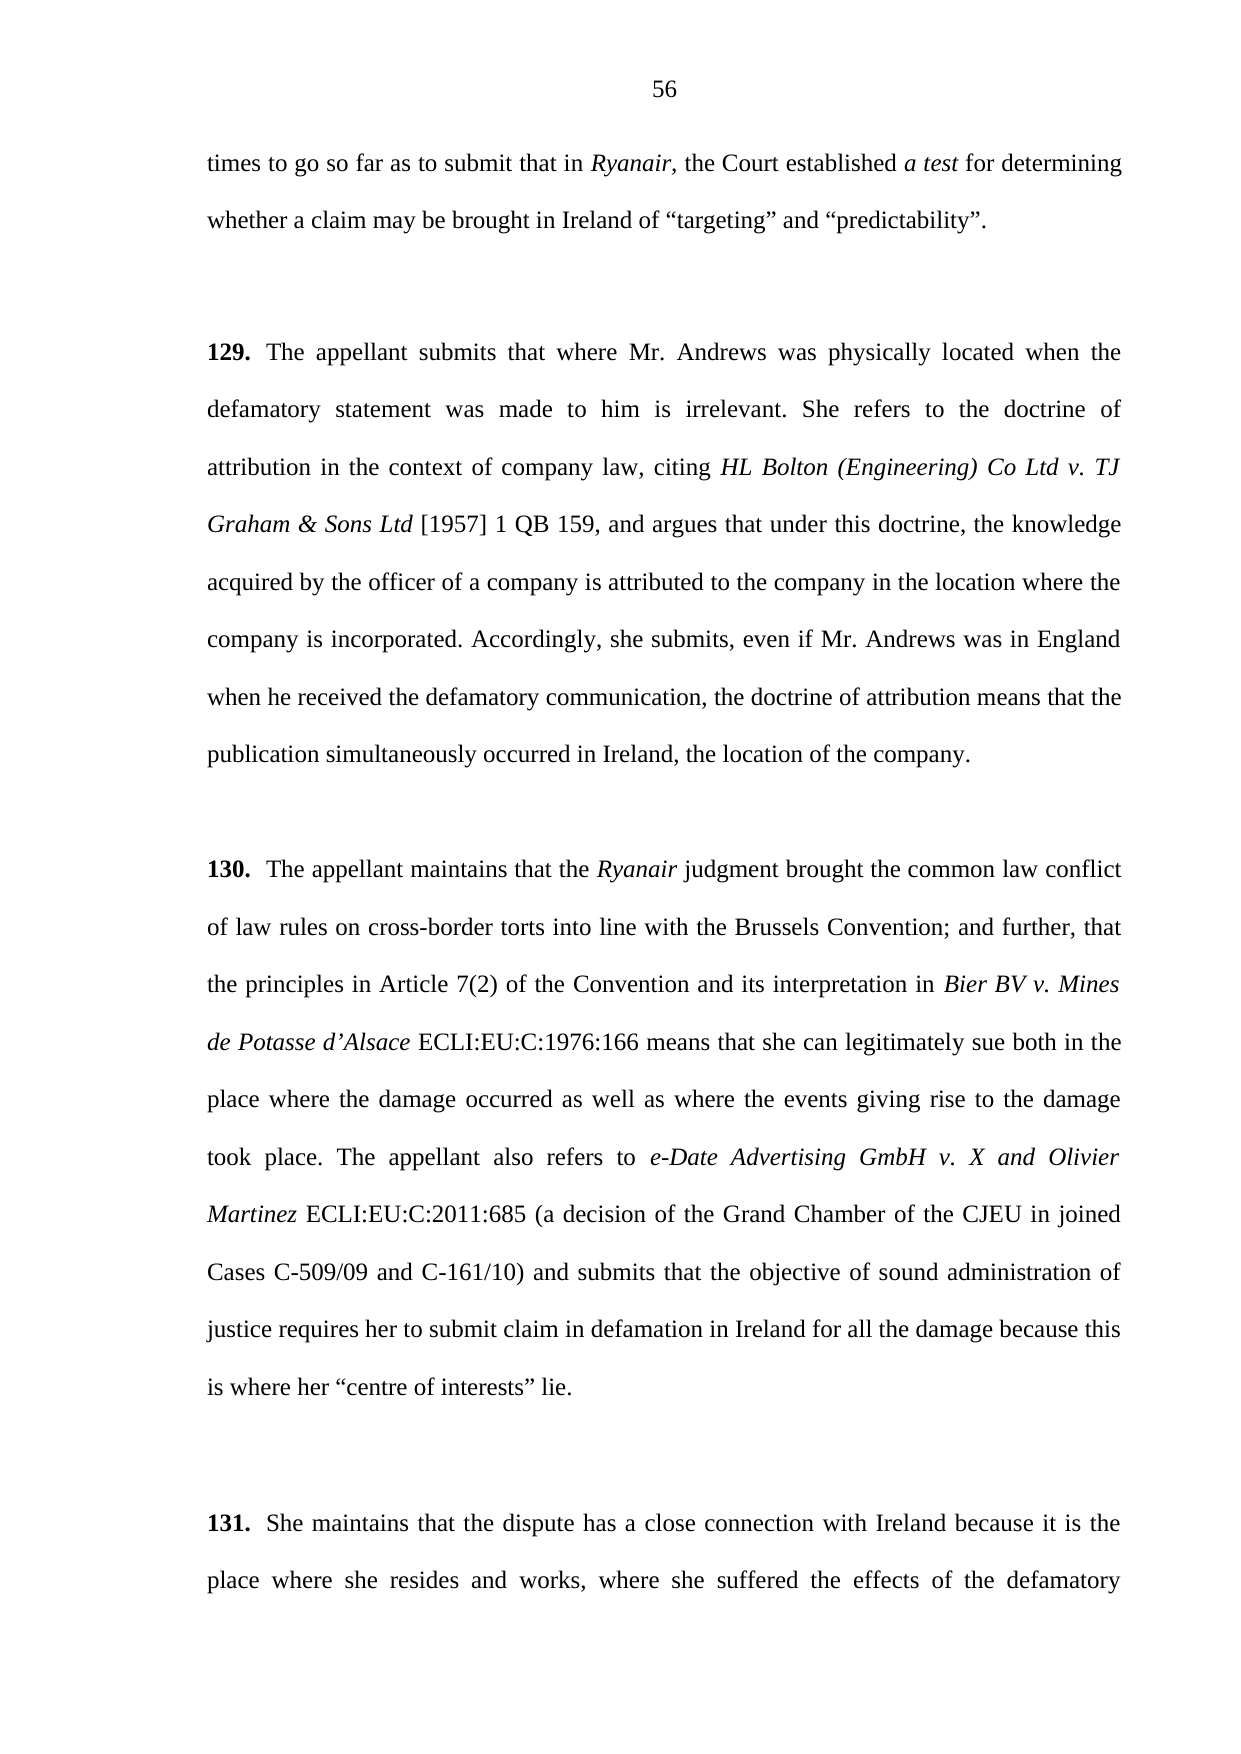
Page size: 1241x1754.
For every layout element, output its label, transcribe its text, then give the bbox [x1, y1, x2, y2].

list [207, 1508, 1122, 1594]
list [207, 148, 1122, 234]
list The appellant submits that where Mr. Andrews was physically located when the defamatory statement was made to him is irrelevant. She refers to the doctrine of attribution in the context of company law, citing HL Bolton (Engineering) Co Ltd v. TJ Graham & Sons Ltd [1957] 1 QB 159, and argues that under this doctrine, the knowledge acquired by the officer of a company is attributed to the company in the location where the company is incorporated. Accordingly, she submits, even if Mr. Andrews was in England when he received the defamatory communication, the doctrine of attribution means that the publication simultaneously occurred in Ireland, the location of the company. [207, 337, 1122, 768]
list The appellant maintains that the Ryanair judgment brought the common law conflict of law rules on cross-border torts into line with the Brussels Convention; and further, that the principles in Article 7(2) of the Convention and its interpretation in Bier BV v. Mines de Potasse d’Alsace ECLI:EU:C:1976:166 means that she can legitimately sue both in the place where the damage occurred as well as where the events giving rise to the damage took place. The appellant also refers to e-Date Advertising GmbH v. X and Olivier Martinez ECLI:EU:C:2011:685 (a decision of the Grand Chamber of the CJEU in joined Cases C-509/09 and C-161/10) and submits that the objective of sound administration of justice requires her to submit claim in defamation in Ireland for all the damage because this is where her “centre of interests” lie. [207, 854, 1122, 1401]
